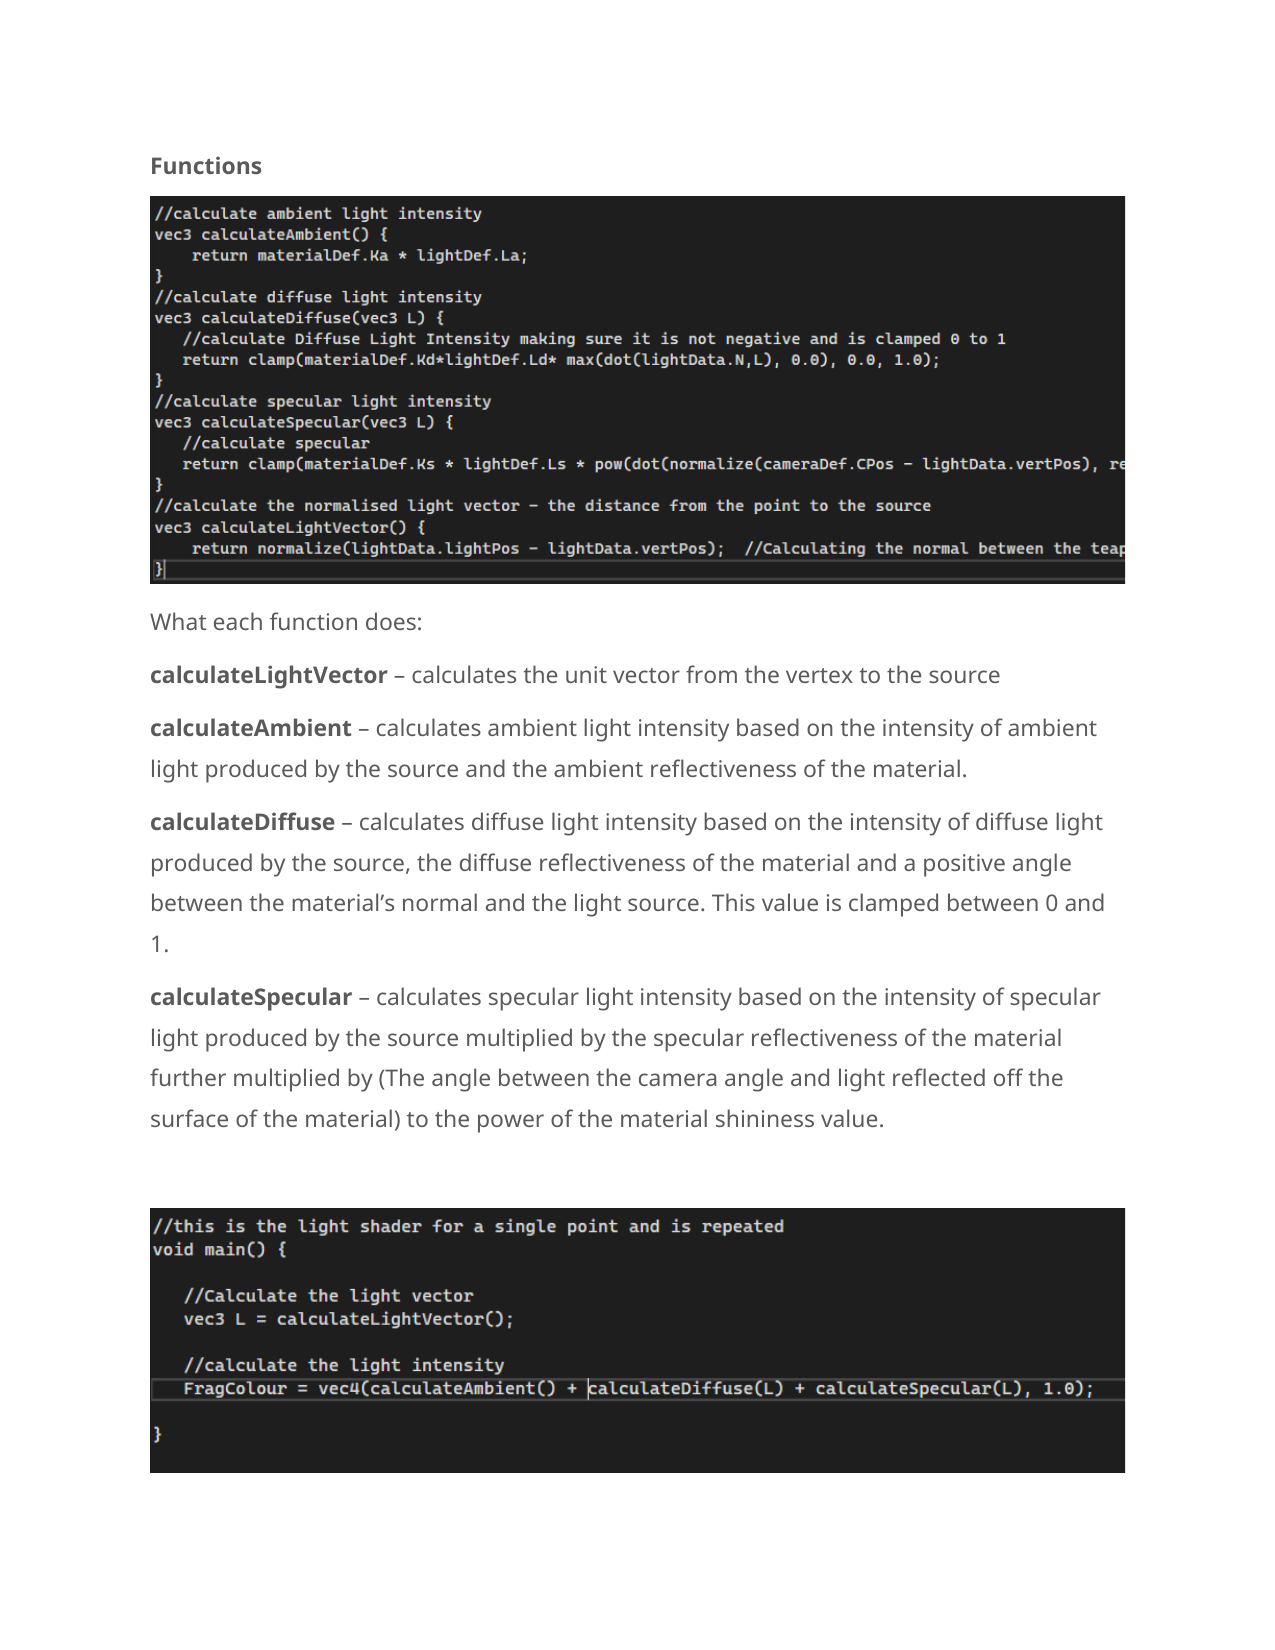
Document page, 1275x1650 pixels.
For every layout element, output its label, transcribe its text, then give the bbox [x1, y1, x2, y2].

text What each function does: [150, 606, 1125, 637]
text calculateSpecular – calculates specular light intensity based on the intensity of specular light produced by the source multiplied by the specular reflectiveness of the material further multiplied by (The angle between the camera angle and light reflected off the surface of the material) to the power of the material shininess value. [150, 981, 1125, 1134]
text calculateDiffuse – calculates diffuse light intensity based on the intensity of diffuse light produced by the source, the diffuse reflectiveness of the material and a positive angle between the material’s normal and the light source. This value is clamped between 0 and 1. [150, 806, 1125, 959]
picture [150, 196, 1125, 584]
subtitle Functions [150, 150, 1125, 181]
picture [150, 1208, 1125, 1473]
text calculateLightVector – calculates the unit vector from the vertex to the source [150, 659, 1125, 690]
text calculateAmbient – calculates ambient light intensity based on the intensity of ambient light produced by the source and the ambient reflectiveness of the material. [150, 712, 1125, 784]
